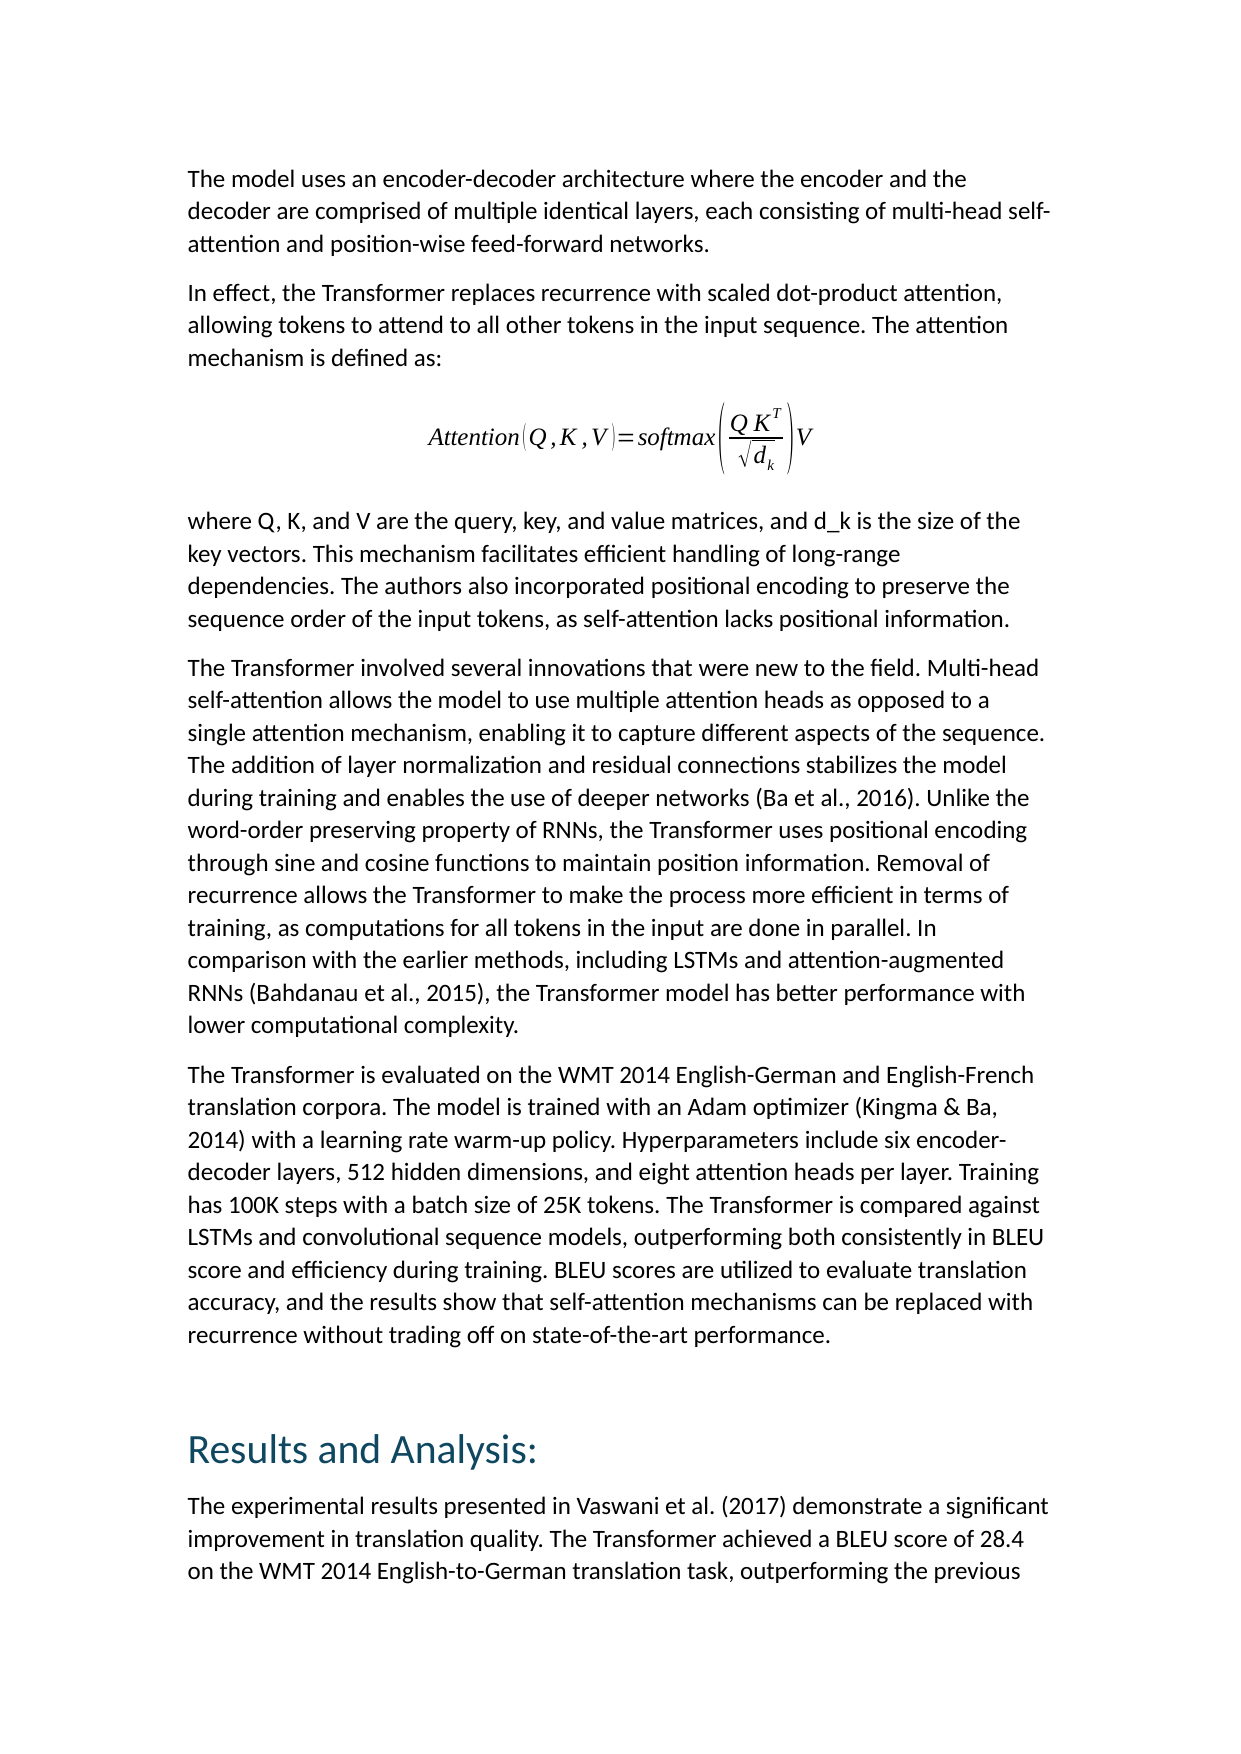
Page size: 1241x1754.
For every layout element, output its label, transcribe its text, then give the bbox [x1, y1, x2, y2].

text The Transformer involved several innovations that were new to the field. Multi-head self-attention allows the model to use multiple attention heads as opposed to a single attention mechanism, enabling it to capture different aspects of the sequence. The addition of layer normalization and residual connections stabilizes the model during training and enables the use of deeper networks (Ba et al., 2016). Unlike the word-order preserving property of RNNs, the Transformer uses positional encoding through sine and cosine functions to maintain position information. Removal of recurrence allows the Transformer to make the process more efficient in terms of training, as computations for all tokens in the input are done in parallel. In comparison with the earlier methods, including LSTMs and attention-augmented RNNs (Bahdanau et al., 2015), the Transformer model has better performance with lower computational complexity. [187, 651, 1053, 1041]
text where Q, K, and V are the query, key, and value matrices, and d_k is the size of the key vectors. This mechanism facilitates efficient handling of long-range dependencies. The authors also incorporated positional encoding to preserve the sequence order of the input tokens, as self-attention lacks positional information. [187, 504, 1053, 634]
text The Transformer is evaluated on the WMT 2014 English-German and English-French translation corpora. The model is trained with an Adam optimizer (Kingma & Ba, 2014) with a learning rate warm-up policy. Hyperparameters include six encoder-decoder layers, 512 hidden dimensions, and eight attention heads per layer. Training has 100K steps with a batch size of 25K tokens. The Transformer is compared against LSTMs and convolutional sequence models, outperforming both consistently in BLEU score and efficiency during training. BLEU scores are utilized to evaluate translation accuracy, and the results show that self-attention mechanisms can be replaced with recurrence without trading off on state-of-the-art performance. [187, 1058, 1053, 1350]
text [187, 1489, 1053, 1587]
subtitle Results and Analysis: [187, 1416, 1053, 1481]
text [187, 162, 1053, 259]
text In effect, the Transformer replaces recurrence with scaled dot-product attention, allowing tokens to attend to all other tokens in the input sequence. The attention mechanism is defined as: [187, 276, 1053, 374]
